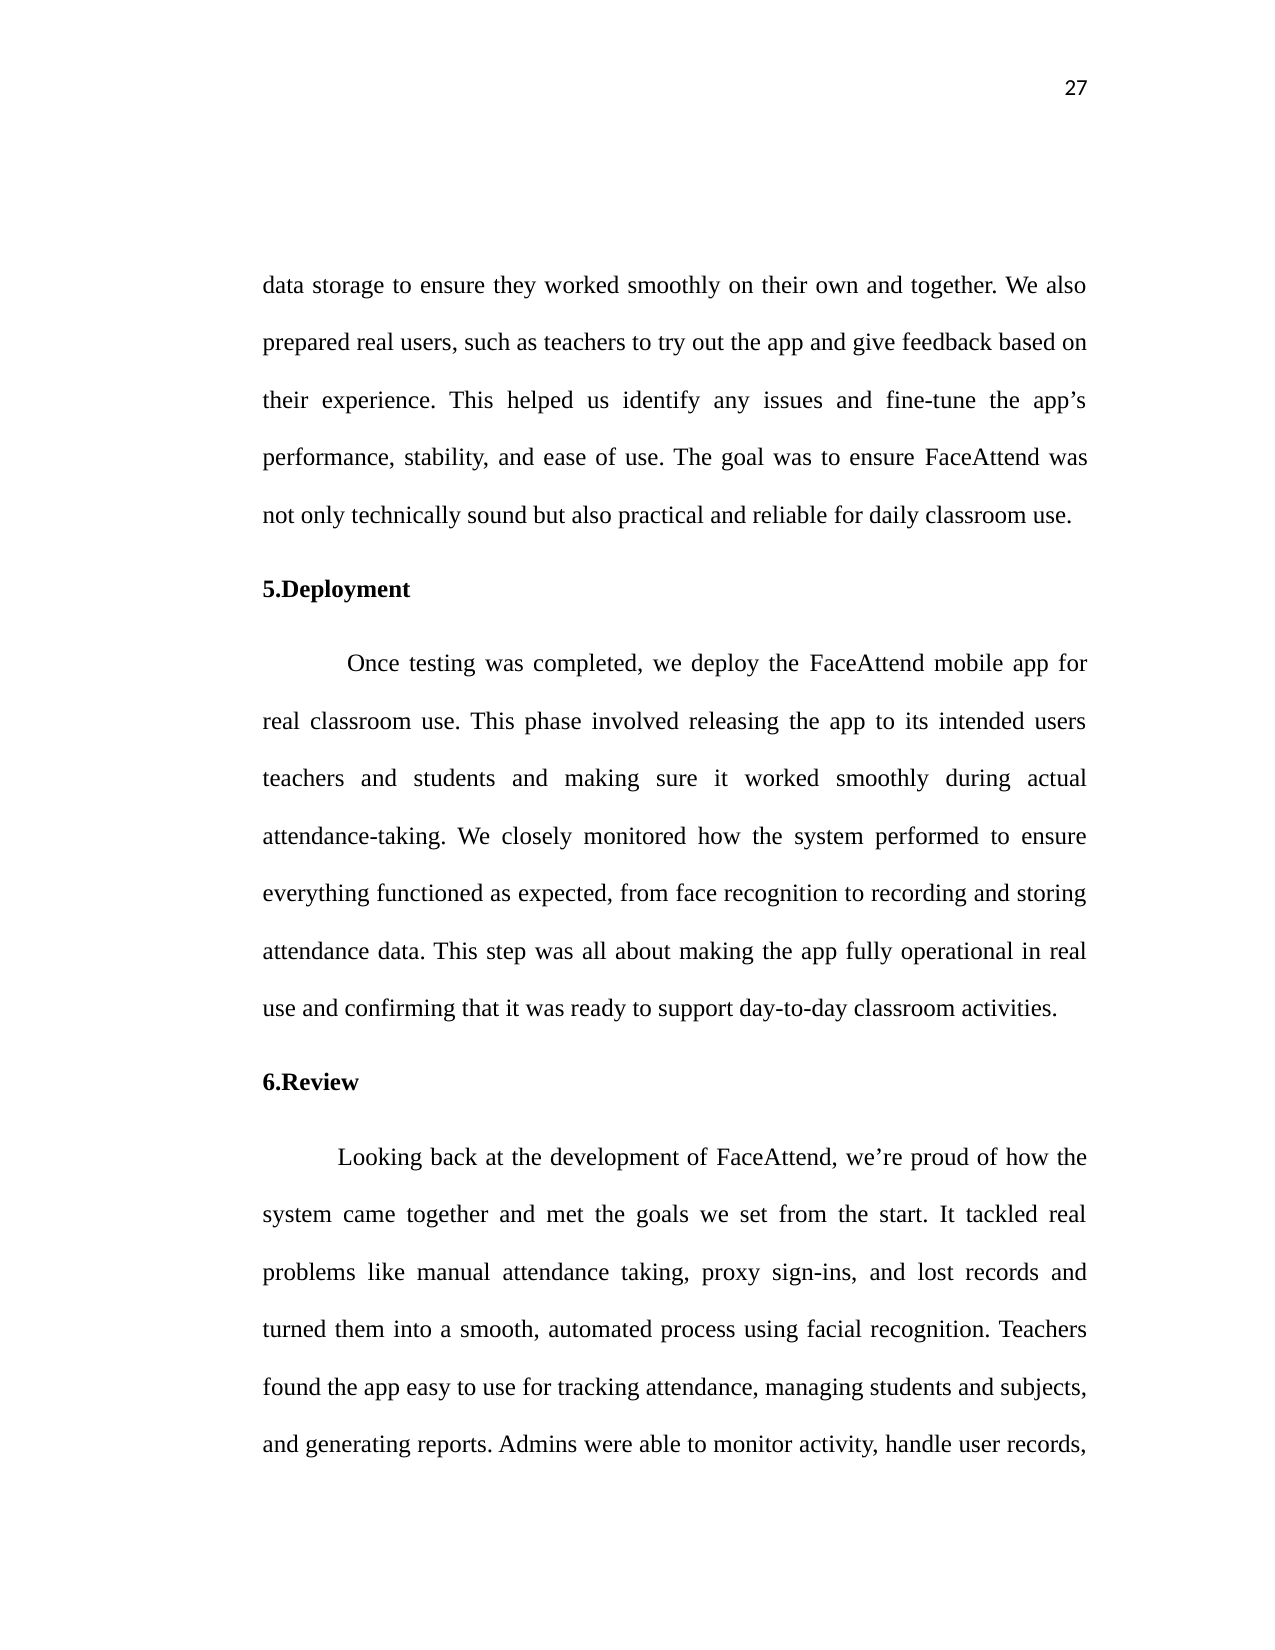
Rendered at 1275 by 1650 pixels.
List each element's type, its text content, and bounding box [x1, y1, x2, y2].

text 5.Deployment [262, 574, 1087, 603]
text 6.Review [262, 1067, 1087, 1096]
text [262, 270, 1087, 529]
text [262, 1142, 1087, 1458]
text Once testing was completed, we deploy the FaceAttend mobile app for real classroom use. This phase involved releasing the app to its intended users teachers and students and making sure it worked smoothly during actual attendance-taking. We closely monitored how the system performed to ensure everything functioned as expected, from face recognition to recording and storing attendance data. This step was all about making the app fully operational in real use and confirming that it was ready to support day-to-day classroom activities. [262, 648, 1087, 1022]
